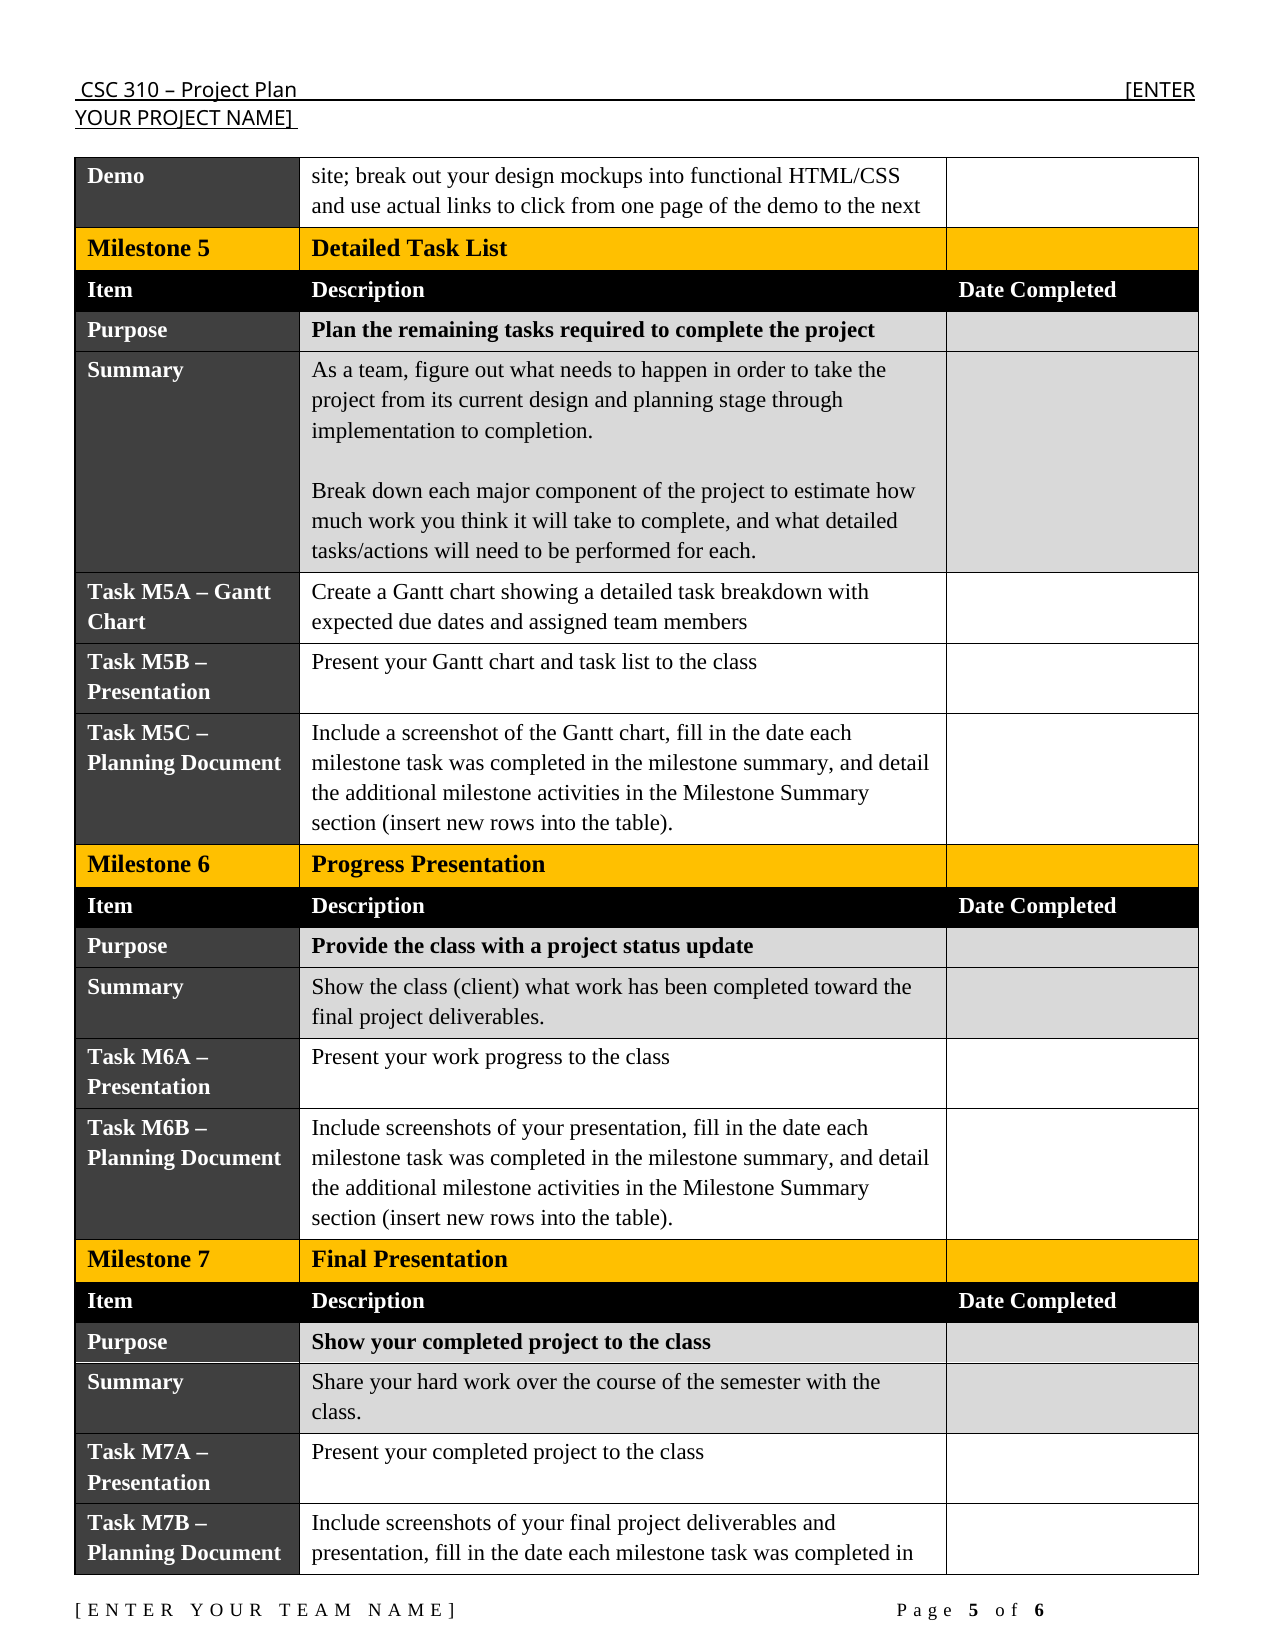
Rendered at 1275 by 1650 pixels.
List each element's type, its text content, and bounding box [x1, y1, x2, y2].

table_cell [947, 1240, 1198, 1282]
table_cell Task M7A – Presentation [76, 1434, 299, 1503]
table_cell Description [300, 888, 946, 927]
table_cell Present your completed project to the class [300, 1434, 946, 1503]
table_cell Milestone 5 [76, 228, 299, 270]
table_cell [947, 714, 1198, 844]
table_cell [947, 1039, 1198, 1108]
table_cell Task M5C – Planning Document [76, 714, 299, 844]
table_cell [947, 928, 1198, 967]
table_cell Purpose [76, 928, 299, 967]
table_cell Item [76, 1283, 299, 1322]
table_cell [947, 845, 1198, 887]
table_cell [947, 644, 1198, 713]
table_cell Show the class (client) what work has been completed toward the final project deliverables. [300, 968, 946, 1038]
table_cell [76, 1504, 299, 1574]
table_cell Date Completed [947, 271, 1198, 311]
table_cell Present your work progress to the class [300, 1039, 946, 1108]
table_cell Milestone 7 [76, 1240, 299, 1282]
table_cell Create a Gantt chart showing a detailed task breakdown with expected due dates and assigned team members [300, 573, 946, 643]
table_cell [947, 1434, 1198, 1503]
table_cell Task M5B – Presentation [76, 644, 299, 713]
table_cell Date Completed [947, 888, 1198, 927]
table_cell Share your hard work over the course of the semester with the class. [300, 1364, 946, 1433]
table_cell Present your Gantt chart and task list to the class [300, 644, 946, 713]
table_cell Item [76, 271, 299, 311]
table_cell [300, 158, 946, 227]
table_cell [947, 312, 1198, 351]
table_cell Detailed Task List [300, 228, 946, 270]
table_cell [947, 1364, 1198, 1433]
table_cell Summary [76, 352, 299, 572]
table_cell Final Presentation [300, 1240, 946, 1282]
table_cell Date Completed [947, 1283, 1198, 1322]
table_cell Purpose [76, 1323, 299, 1362]
table_cell Milestone 6 [76, 845, 299, 887]
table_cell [76, 158, 299, 227]
table_cell Progress Presentation [300, 845, 946, 887]
table_cell Item [76, 888, 299, 927]
table_cell [947, 228, 1198, 270]
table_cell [300, 1504, 946, 1574]
table_cell Description [300, 1283, 946, 1322]
table_cell [947, 1504, 1198, 1574]
table_cell [947, 1323, 1198, 1362]
table_cell [947, 158, 1198, 227]
table_cell Task M5A – Gantt Chart [76, 573, 299, 643]
table_cell Provide the class with a project status update [300, 928, 946, 967]
table_cell Description [300, 271, 946, 311]
table_cell Include screenshots of your presentation, fill in the date each milestone task was completed in the milestone summary, and detail the additional milestone activities in the Milestone Summary section (insert new rows into the table). [300, 1109, 946, 1239]
table_cell Plan the remaining tasks required to complete the project [300, 312, 946, 351]
table_cell Task M6A – Presentation [76, 1039, 299, 1108]
table_cell [947, 352, 1198, 572]
table_cell Purpose [76, 312, 299, 351]
table_cell Task M6B – Planning Document [76, 1109, 299, 1239]
table_cell As a team, figure out what needs to happen in order to take the project from its current design and planning stage through implementation to completion. Break down each major component of the project to estimate how much work you think it will take to complete, and what detailed tasks/actions will need to be performed for each. [300, 352, 946, 572]
table_cell [947, 573, 1198, 643]
table_cell Include a screenshot of the Gantt chart, fill in the date each milestone task was completed in the milestone summary, and detail the additional milestone activities in the Milestone Summary section (insert new rows into the table). [300, 714, 946, 844]
table_cell Summary [76, 968, 299, 1038]
table_cell Show your completed project to the class [300, 1323, 946, 1362]
table_cell Summary [76, 1364, 299, 1433]
table_cell [947, 1109, 1198, 1239]
table_cell [947, 968, 1198, 1038]
